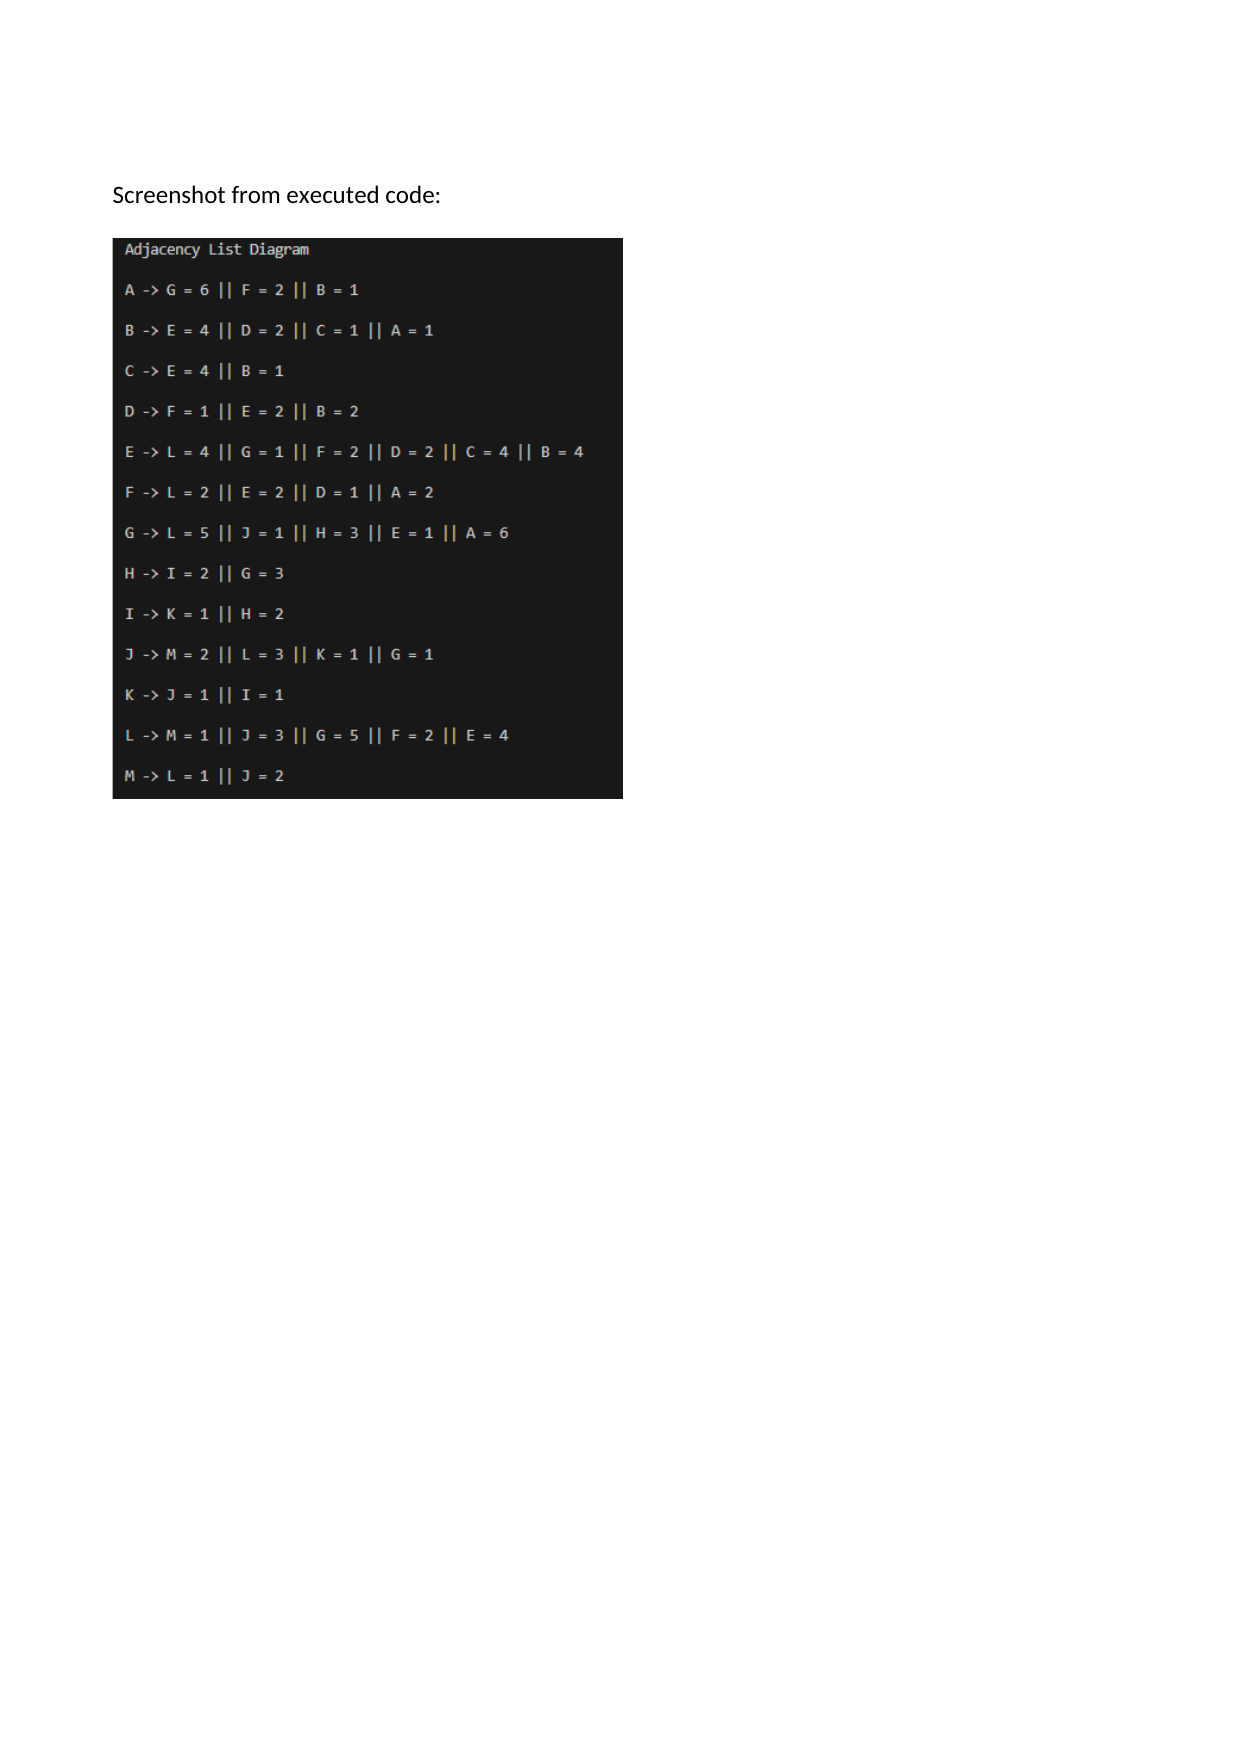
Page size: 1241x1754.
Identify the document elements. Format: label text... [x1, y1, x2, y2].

picture [112, 238, 623, 799]
text Screenshot from executed code: [112, 179, 1128, 210]
